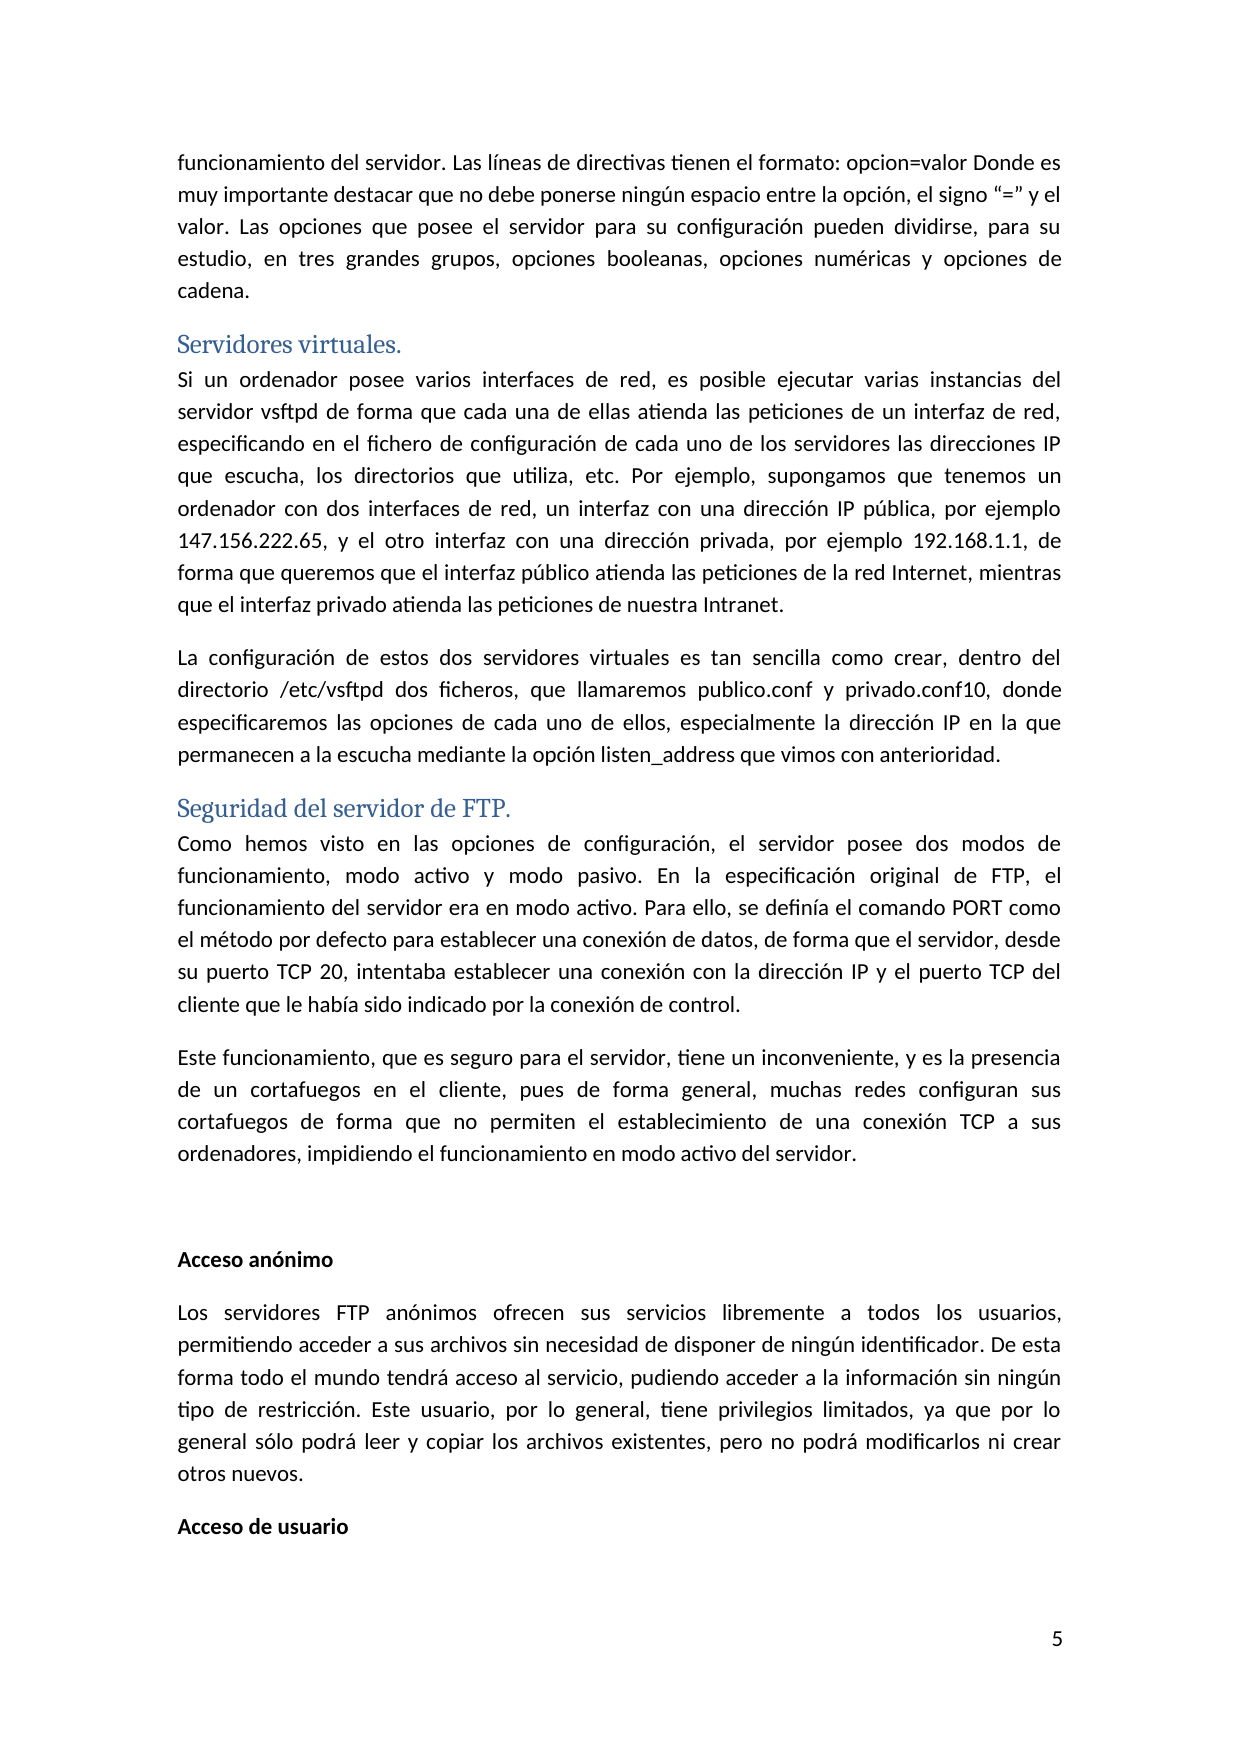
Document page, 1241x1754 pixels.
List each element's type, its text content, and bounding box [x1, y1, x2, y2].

text Acceso de usuario [177, 1512, 1063, 1540]
text Acceso anónimo [177, 1245, 1063, 1273]
text Este funcionamiento, que es seguro para el servidor, tiene un inconveniente, y es la presencia de un cortafuegos en el cliente, pues de forma general, muchas redes configuran sus cortafuegos de forma que no permiten el establecimiento de una conexión TCP a sus ordenadores, impidiendo el funcionamiento en modo activo del servidor. [177, 1043, 1063, 1167]
subtitle Servidores virtuales. [177, 329, 1063, 361]
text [177, 148, 1063, 304]
subtitle Seguridad del servidor de FTP. [177, 793, 1063, 824]
text Si un ordenador posee varios interfaces de red, es posible ejecutar varias instancias del servidor vsftpd de forma que cada una de ellas atienda las peticiones de un interfaz de red, especificando en el fichero de configuración de cada uno de los servidores las direcciones IP que escucha, los directorios que utiliza, etc. Por ejemplo, supongamos que tenemos un ordenador con dos interfaces de red, un interfaz con una dirección IP pública, por ejemplo 147.156.222.65, y el otro interfaz con una dirección privada, por ejemplo 192.168.1.1, de forma que queremos que el interfaz público atienda las peticiones de la red Internet, mientras que el interfaz privado atienda las peticiones de nuestra Intranet. [177, 365, 1063, 618]
text La configuración de estos dos servidores virtuales es tan sencilla como crear, dentro del directorio /etc/vsftpd dos ficheros, que llamaremos publico.conf y privado.conf10, donde especificaremos las opciones de cada uno de ellos, especialmente la dirección IP en la que permanecen a la escucha mediante la opción listen_address que vimos con anterioridad. [177, 643, 1063, 768]
text Los servidores FTP anónimos ofrecen sus servicios libremente a todos los usuarios, permitiendo acceder a sus archivos sin necesidad de disponer de ningún identificador. De esta forma todo el mundo tendrá acceso al servicio, pudiendo acceder a la información sin ningún tipo de restricción. Este usuario, por lo general, tiene privilegios limitados, ya que por lo general sólo podrá leer y copiar los archivos existentes, pero no podrá modificarlos ni crear otros nuevos. [177, 1298, 1063, 1487]
text Como hemos visto en las opciones de configuración, el servidor posee dos modos de funcionamiento, modo activo y modo pasivo. En la especificación original de FTP, el funcionamiento del servidor era en modo activo. Para ello, se definía el comando PORT como el método por defecto para establecer una conexión de datos, de forma que el servidor, desde su puerto TCP 20, intentaba establecer una conexión con la dirección IP y el puerto TCP del cliente que le había sido indicado por la conexión de control. [177, 829, 1063, 1018]
